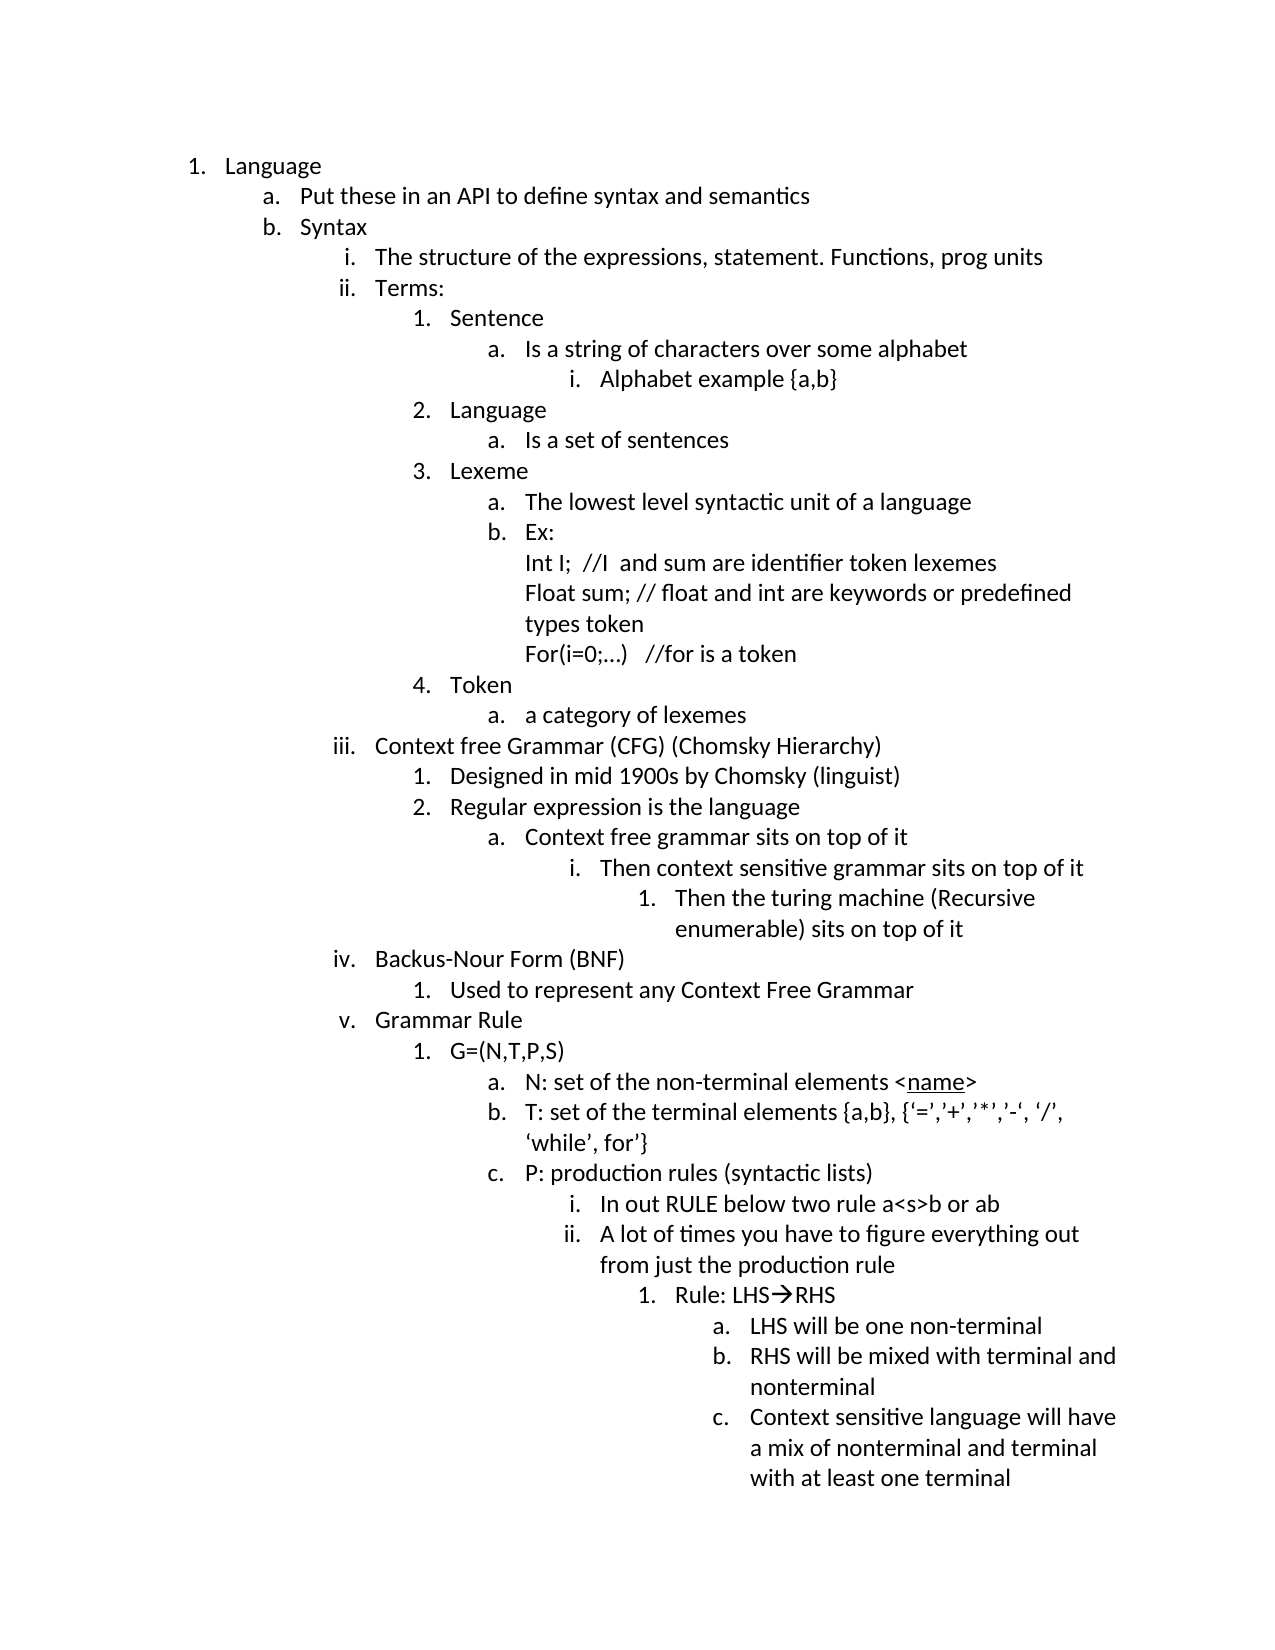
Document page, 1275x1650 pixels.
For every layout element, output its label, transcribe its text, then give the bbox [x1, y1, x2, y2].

list Alphabet example {a,b} [581, 364, 1125, 394]
list Grammar Rule [356, 1004, 1125, 1035]
list Put these in an API to define syntax and semantics [262, 181, 1125, 211]
list In out RULE below two rule a<s>b or ab [581, 1188, 1125, 1218]
list Context free Grammar (CFG) (Chomsky Hierarchy) [356, 730, 1125, 760]
list The structure of the expressions, statement. Functions, prog units [356, 242, 1125, 272]
list Then the turing machine (Recursive enumerable) sits on top of it [637, 882, 1125, 943]
list A lot of times you have to figure everything out from just the production rule [581, 1218, 1125, 1279]
list T: set of the terminal elements {a,b}, {‘=’,’+’,’*’,’-‘, ‘/’, ‘while’, for’} [487, 1096, 1125, 1157]
list Backus-Nour Form (BNF) [356, 943, 1125, 974]
list Terms: [356, 272, 1125, 303]
list P: production rules (syntactic lists) [487, 1157, 1125, 1188]
list Token [412, 669, 1125, 699]
list Syntax [262, 211, 1125, 242]
list Language [187, 150, 1125, 181]
list N: set of the non-terminal elements <name> [487, 1066, 1125, 1096]
list LHS will be one non-terminal [712, 1310, 1125, 1340]
list Int I; //I and sum are identifier token lexemes [525, 547, 1125, 577]
list Sentence [412, 303, 1125, 333]
list RHS will be mixed with terminal and nonterminal [712, 1340, 1125, 1401]
list Is a string of characters over some alphabet [487, 333, 1125, 364]
list The lowest level syntactic unit of a language [487, 486, 1125, 516]
list For(i=0;…) //for is a token [525, 638, 1125, 669]
list Lexeme [412, 455, 1125, 486]
list Designed in mid 1900s by Chomsky (linguist) [412, 760, 1125, 791]
list Then context sensitive grammar sits on top of it [581, 852, 1125, 882]
list Regular expression is the language [412, 791, 1125, 821]
list Used to represent any Context Free Grammar [412, 974, 1125, 1004]
list Context free grammar sits on top of it [487, 821, 1125, 852]
list Is a set of sentences [487, 425, 1125, 455]
list G=(N,T,P,S) [412, 1035, 1125, 1066]
list Context sensitive language will have a mix of nonterminal and terminal with at least one terminal [712, 1401, 1125, 1493]
list Ex: [487, 516, 1125, 547]
list Float sum; // float and int are keywords or predefined types token [525, 577, 1125, 638]
list Rule: LHSRHS [637, 1279, 1125, 1310]
list Language [412, 394, 1125, 425]
list a category of lexemes [487, 699, 1125, 730]
